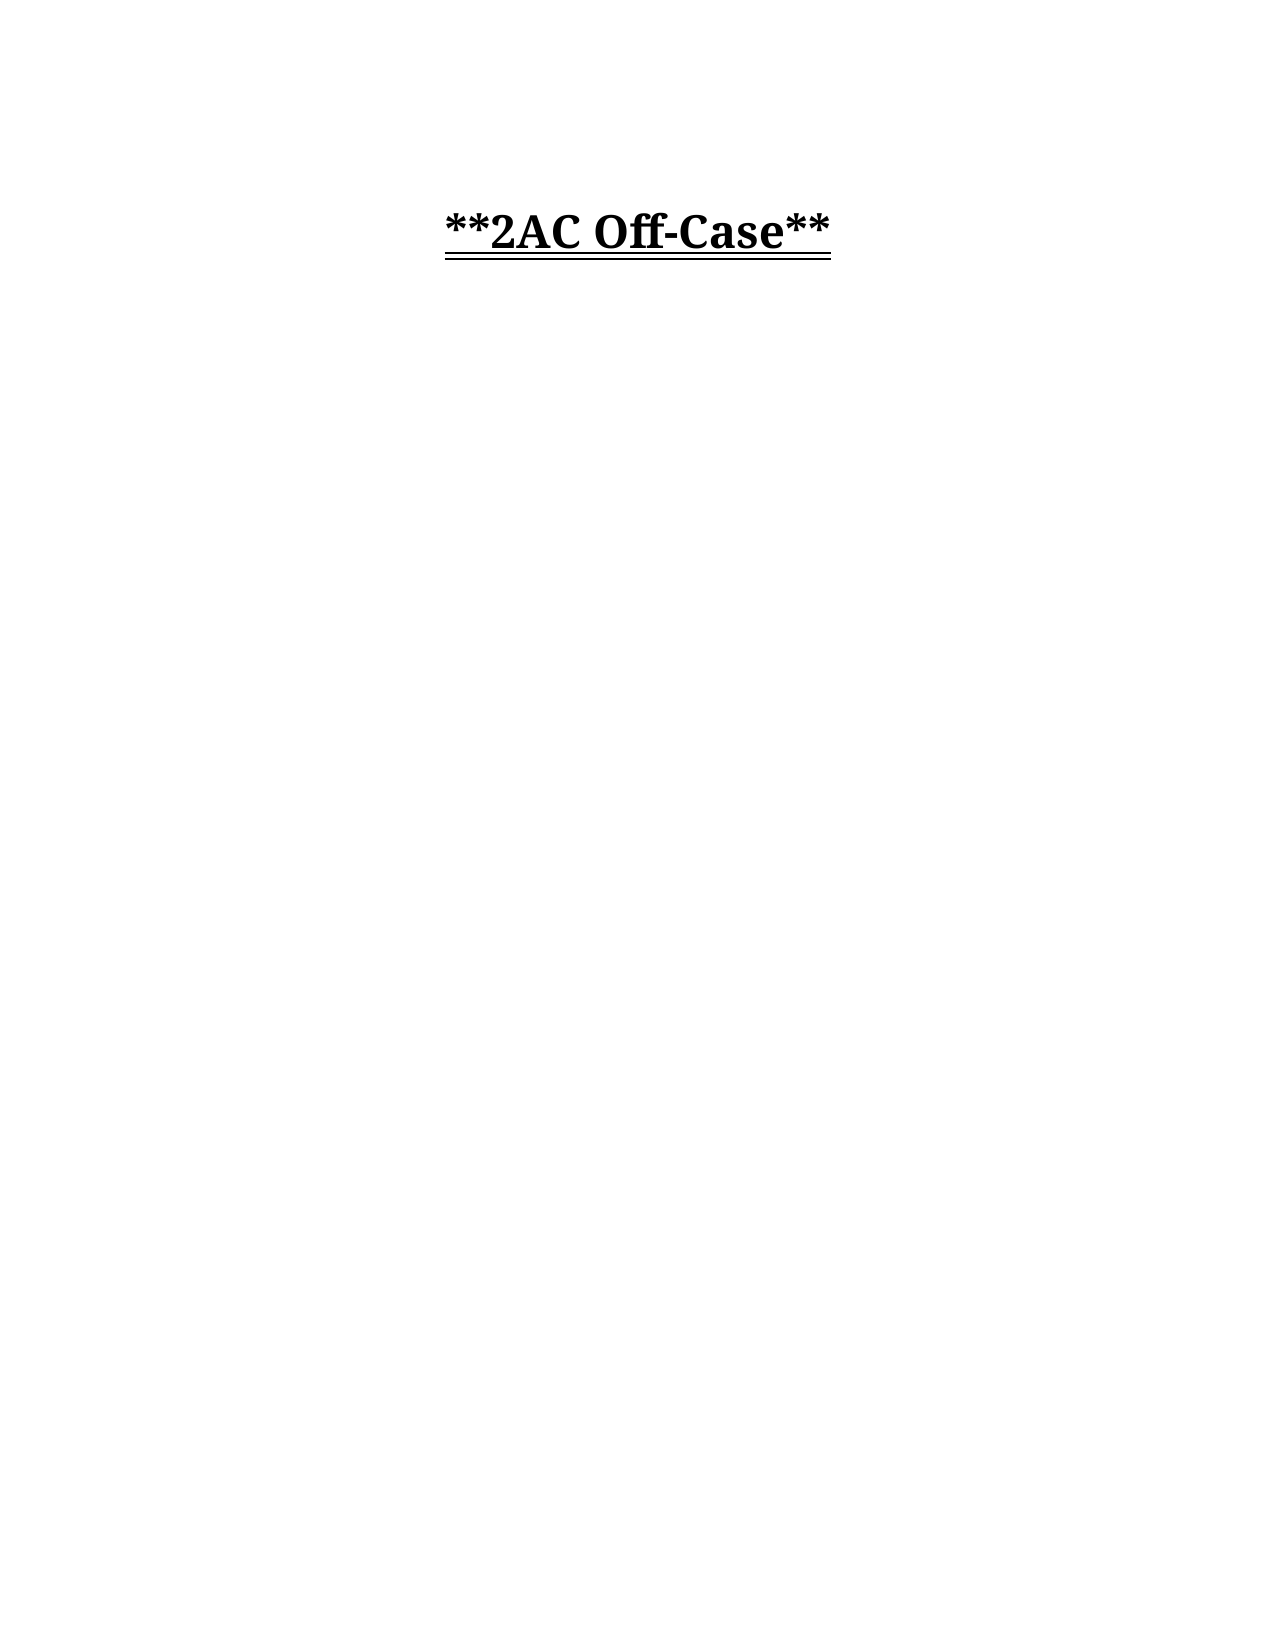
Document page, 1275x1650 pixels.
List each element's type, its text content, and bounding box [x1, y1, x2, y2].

subtitle **2AC Off-Case** [150, 200, 1125, 262]
